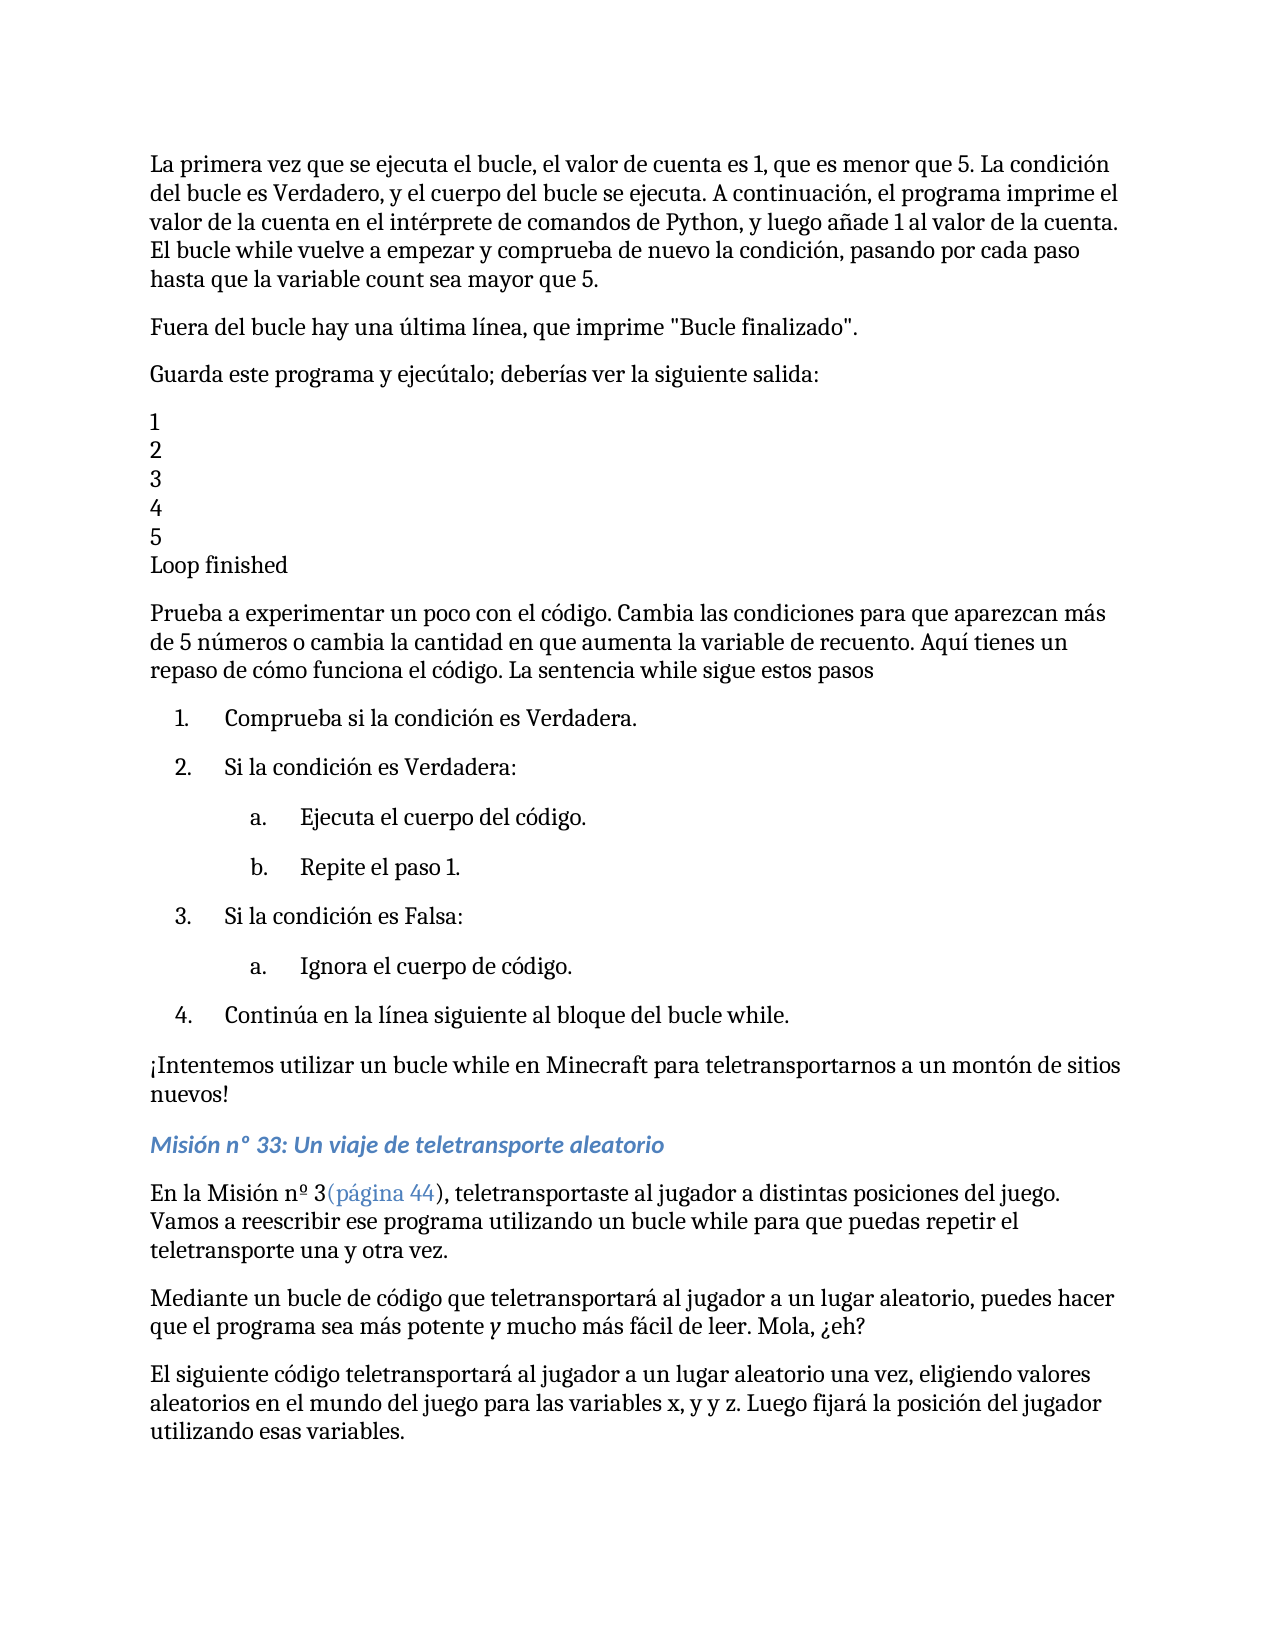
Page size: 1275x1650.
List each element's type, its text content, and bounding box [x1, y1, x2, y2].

text ¡Intentemos utilizar un bucle while en Minecraft para teletransportarnos a un montón de sitios nuevos! [150, 1051, 1125, 1108]
text El siguiente código teletransportará al jugador a un lugar aleatorio una vez, eligiendo valores aleatorios en el mundo del juego para las variables x, y y z. Luego fijará la posición del jugador utilizando esas variables. [150, 1360, 1125, 1446]
subtitle Misión nº 33: Un viaje de teletransporte aleatorio [150, 1129, 1125, 1160]
text La primera vez que se ejecuta el bucle, el valor de cuenta es 1, que es menor que 5. La condición del bucle es Verdadero, y el cuerpo del bucle se ejecuta. A continuación, el programa imprime el valor de la cuenta en el intérprete de comandos de Python, y luego añade 1 al valor de la cuenta. El bucle while vuelve a empezar y comprueba de nuevo la condición, pasando por cada paso hasta que la variable count sea mayor que 5. [150, 150, 1125, 294]
text Fuera del bucle hay una última línea, que imprime "Bucle finalizado". [150, 312, 1125, 341]
list Repite el paso 1. [250, 852, 1125, 881]
list Ignora el cuerpo de código. [250, 952, 1125, 980]
list Continúa en la línea siguiente al bloque del bucle while. [175, 1001, 1125, 1030]
list Si la condición es Falsa: [175, 902, 1125, 931]
list Si la condición es Verdadera: [175, 753, 1125, 782]
list Ejecuta el cuerpo del código. [250, 803, 1125, 832]
text Guarda este programa y ejecútalo; deberías ver la siguiente salida: [150, 360, 1125, 389]
text En la Misión nº 3(página 44), teletransportaste al jugador a distintas posiciones del juego. Vamos a reescribir ese programa utilizando un bucle while para que puedas repetir el teletransporte una y otra vez. [150, 1178, 1125, 1265]
text Mediante un bucle de código que teletransportará al jugador a un lugar aleatorio, puedes hacer que el programa sea más potente y mucho más fácil de leer. Mola, ¿eh? [150, 1283, 1125, 1341]
text Prueba a experimentar un poco con el código. Cambia las condiciones para que aparezcan más de 5 números o cambia la cantidad en que aumenta la variable de recuento. Aquí tienes un repaso de cómo funciona el código. La sentencia while sigue estos pasos [150, 599, 1125, 685]
list Comprueba si la condición es Verdadera. [175, 704, 1125, 732]
text 1 2 3 4 5 Loop finished [150, 407, 1125, 580]
